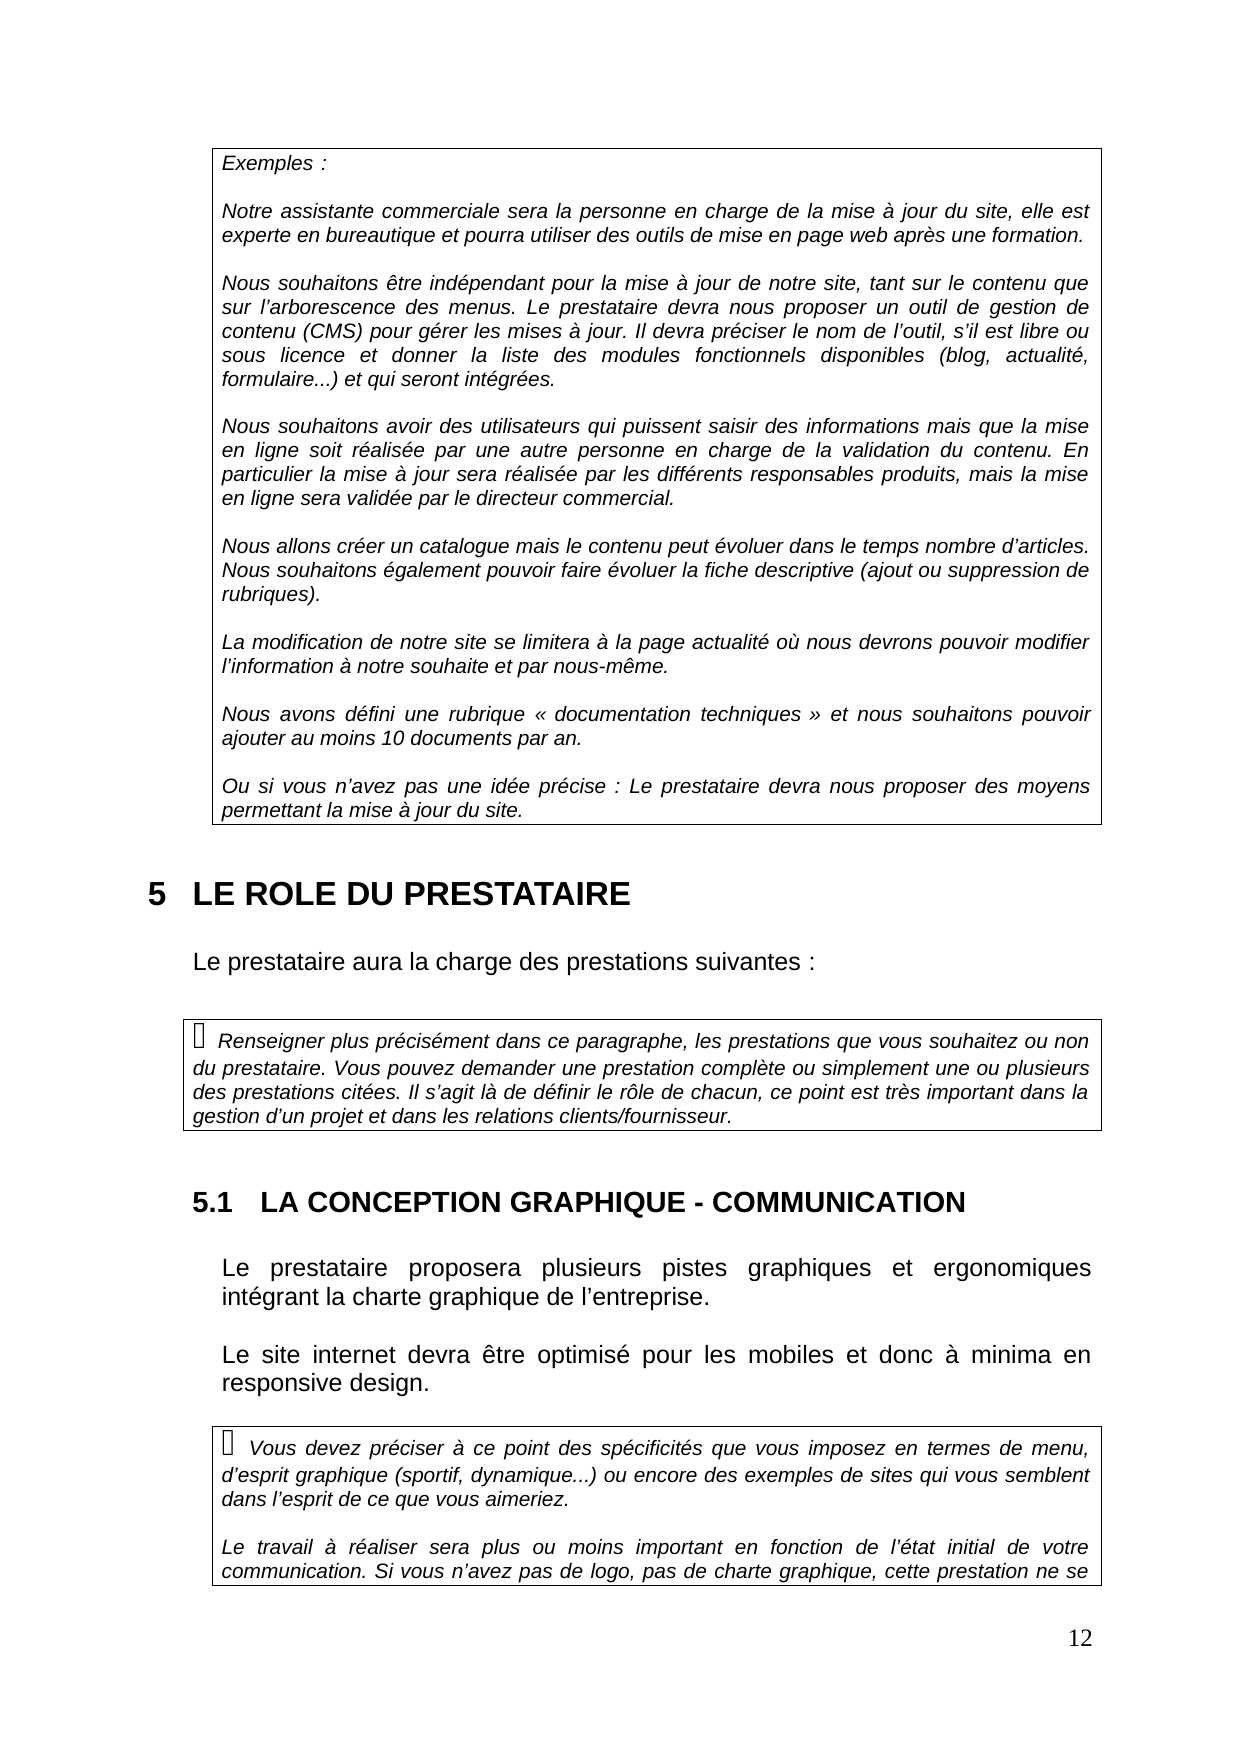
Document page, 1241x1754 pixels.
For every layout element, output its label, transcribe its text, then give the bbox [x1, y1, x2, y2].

text Nous souhaitons avoir des utilisateurs qui puissent saisir des informations mais que la mise en ligne soit réalisée par une autre personne en charge de la validation du contenu. En particulier la mise à jour sera réalisée par les différents responsables produits, mais la mise en ligne sera validée par le directeur commercial. [213, 411, 1101, 510]
subtitle LA CONCEPTION GRAPHIQUE - COMMUNICATION [192, 1185, 1093, 1218]
text Nous allons créer un catalogue mais le contenu peut évoluer dans le temps nombre d’articles. Nous souhaitons également pouvoir faire évoluer la fiche descriptive (ajout ou suppression de rubriques). [213, 531, 1101, 606]
text Renseigner plus précisément dans ce paragraphe, les prestations que vous souhaitez ou non du prestataire. Vous pouvez demander une prestation complète ou simplement une ou plusieurs des prestations citées. Il s’agit là de définir le rôle de chacun, ce point est très important dans la gestion d’un projet et dans les relations clients/fournisseur. [184, 1020, 1101, 1130]
text Exemples : [213, 149, 1101, 175]
text La modification de notre site se limitera à la page actualité où nous devrons pouvoir modifier l’information à notre souhaite et par nous-même. [213, 627, 1101, 678]
text Le prestataire aura la charge des prestations suivantes : [193, 947, 1093, 976]
text Ou si vous n’avez pas une idée précise : Le prestataire devra nous proposer des moyens permettant la mise à jour du site. [213, 771, 1101, 824]
text Vous devez préciser à ce point des spécificités que vous imposez en termes de menu, d’esprit graphique (sportif, dynamique...) ou encore des exemples de sites qui vous semblent dans l’esprit de ce que vous aimeriez. [213, 1427, 1101, 1511]
subtitle LE ROLE DU PRESTATAIRE [148, 874, 1093, 912]
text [213, 1532, 1101, 1585]
text Le site internet devra être optimisé pour les mobiles et donc à minima en responsive design. [222, 1340, 1093, 1397]
text Nous avons défini une rubrique « documentation techniques » et nous souhaitons pouvoir ajouter au moins 10 documents par an. [213, 699, 1101, 750]
text Le prestataire proposera plusieurs pistes graphiques et ergonomiques intégrant la charte graphique de l’entreprise. [222, 1253, 1093, 1311]
text Notre assistante commerciale sera la personne en charge de la mise à jour du site, elle est experte en bureautique et pourra utiliser des outils de mise en page web après une formation. [213, 196, 1101, 247]
text Nous souhaitons être indépendant pour la mise à jour de notre site, tant sur le contenu que sur l’arborescence des menus. Le prestataire devra nous proposer un outil de gestion de contenu (CMS) pour gérer les mises à jour. Il devra préciser le nom de l’outil, s’il est libre ou sous licence et donner la liste des modules fonctionnels disponibles (blog, actualité, formulaire...) et qui seront intégrées. [213, 267, 1101, 390]
